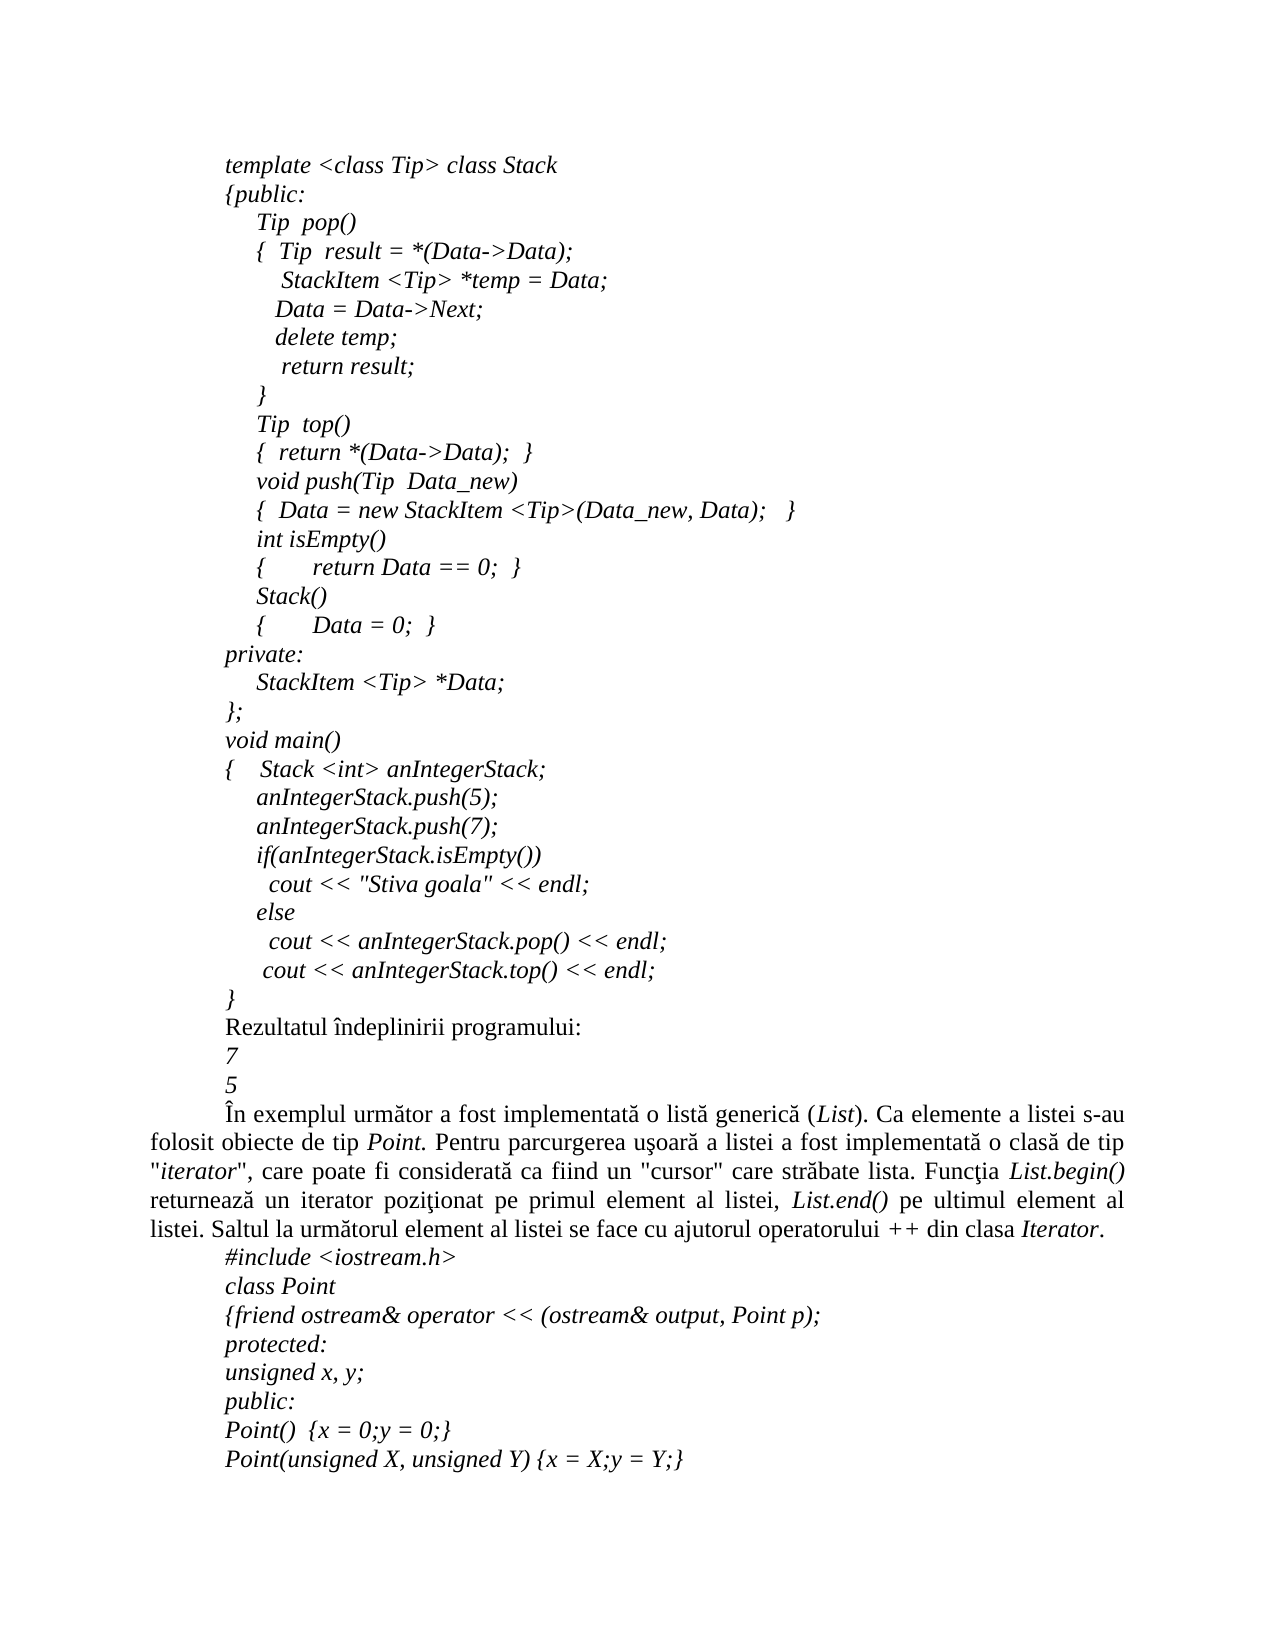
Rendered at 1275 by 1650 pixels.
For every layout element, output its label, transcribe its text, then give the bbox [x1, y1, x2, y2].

text Tip top() [150, 409, 1125, 437]
text int isEmpty() [150, 524, 1125, 552]
text { Tip result = *(Data->Data); [150, 236, 1125, 265]
text { Data = 0; } [150, 610, 1125, 639]
text anIntegerStack.push(7); [150, 811, 1125, 840]
text Point(unsigned X, unsigned Y) {x = X;y = Y;} [225, 1444, 1125, 1472]
text #include <iostream.h> [225, 1242, 1125, 1271]
text public: [225, 1386, 1125, 1415]
text class Point [225, 1271, 1125, 1300]
text cout << anIntegerStack.top() << endl; [150, 955, 1125, 984]
text private: [150, 639, 1125, 667]
text delete temp; [150, 322, 1125, 351]
text { Stack <int> anIntegerStack; [150, 754, 1125, 782]
text return result; [150, 351, 1125, 380]
text {friend ostream& operator << (ostream& output, Point p); [225, 1300, 1125, 1329]
text StackItem <Tip> *Data; [150, 667, 1125, 696]
text if(anIntegerStack.isEmpty()) [150, 840, 1125, 869]
text void push(Tip Data_new) [150, 466, 1125, 495]
text else [150, 897, 1125, 926]
text Point() {x = 0;y = 0;} [225, 1415, 1125, 1444]
text }; [150, 696, 1125, 725]
text unsigned x, y; [225, 1357, 1125, 1386]
text protected: [225, 1329, 1125, 1357]
text Tip pop() [150, 207, 1125, 236]
text În exemplul următor a fost implementată o listă generică (List). Ca elemente a listei s-au folosit obiecte de tip Point. Pentru parcurgerea uşoară a listei a fost implementată o clasă de tip "iterator", care poate fi considerată ca fiind un "cursor" care străbate lista. Funcţia List.begin() returnează un iterator poziţionat pe primul element al listei, List.end() pe ultimul element al listei. Saltul la următorul element al listei se face cu ajutorul operatorului ++ din clasa Iterator. [150, 1099, 1125, 1242]
text 5 [150, 1070, 1125, 1099]
text { Data = new StackItem <Tip>(Data_new, Data); } [150, 495, 1125, 524]
text } [150, 380, 1125, 409]
text { return Data == 0; } [150, 552, 1125, 581]
text StackItem <Tip> *temp = Data; [150, 265, 1125, 294]
text } [150, 984, 1125, 1012]
text { return *(Data->Data); } [150, 437, 1125, 466]
text Stack() [150, 581, 1125, 610]
text {public: [150, 179, 1125, 207]
text template <class Tip> class Stack [150, 150, 1125, 179]
text Data = Data->Next; [150, 294, 1125, 322]
text cout << anIntegerStack.pop() << endl; [150, 926, 1125, 955]
text 7 [150, 1041, 1125, 1070]
text cout << "Stiva goala" << endl; [150, 869, 1125, 897]
text anIntegerStack.push(5); [150, 782, 1125, 811]
text Rezultatul îndeplinirii programului: [150, 1012, 1125, 1041]
text void main() [150, 725, 1125, 754]
